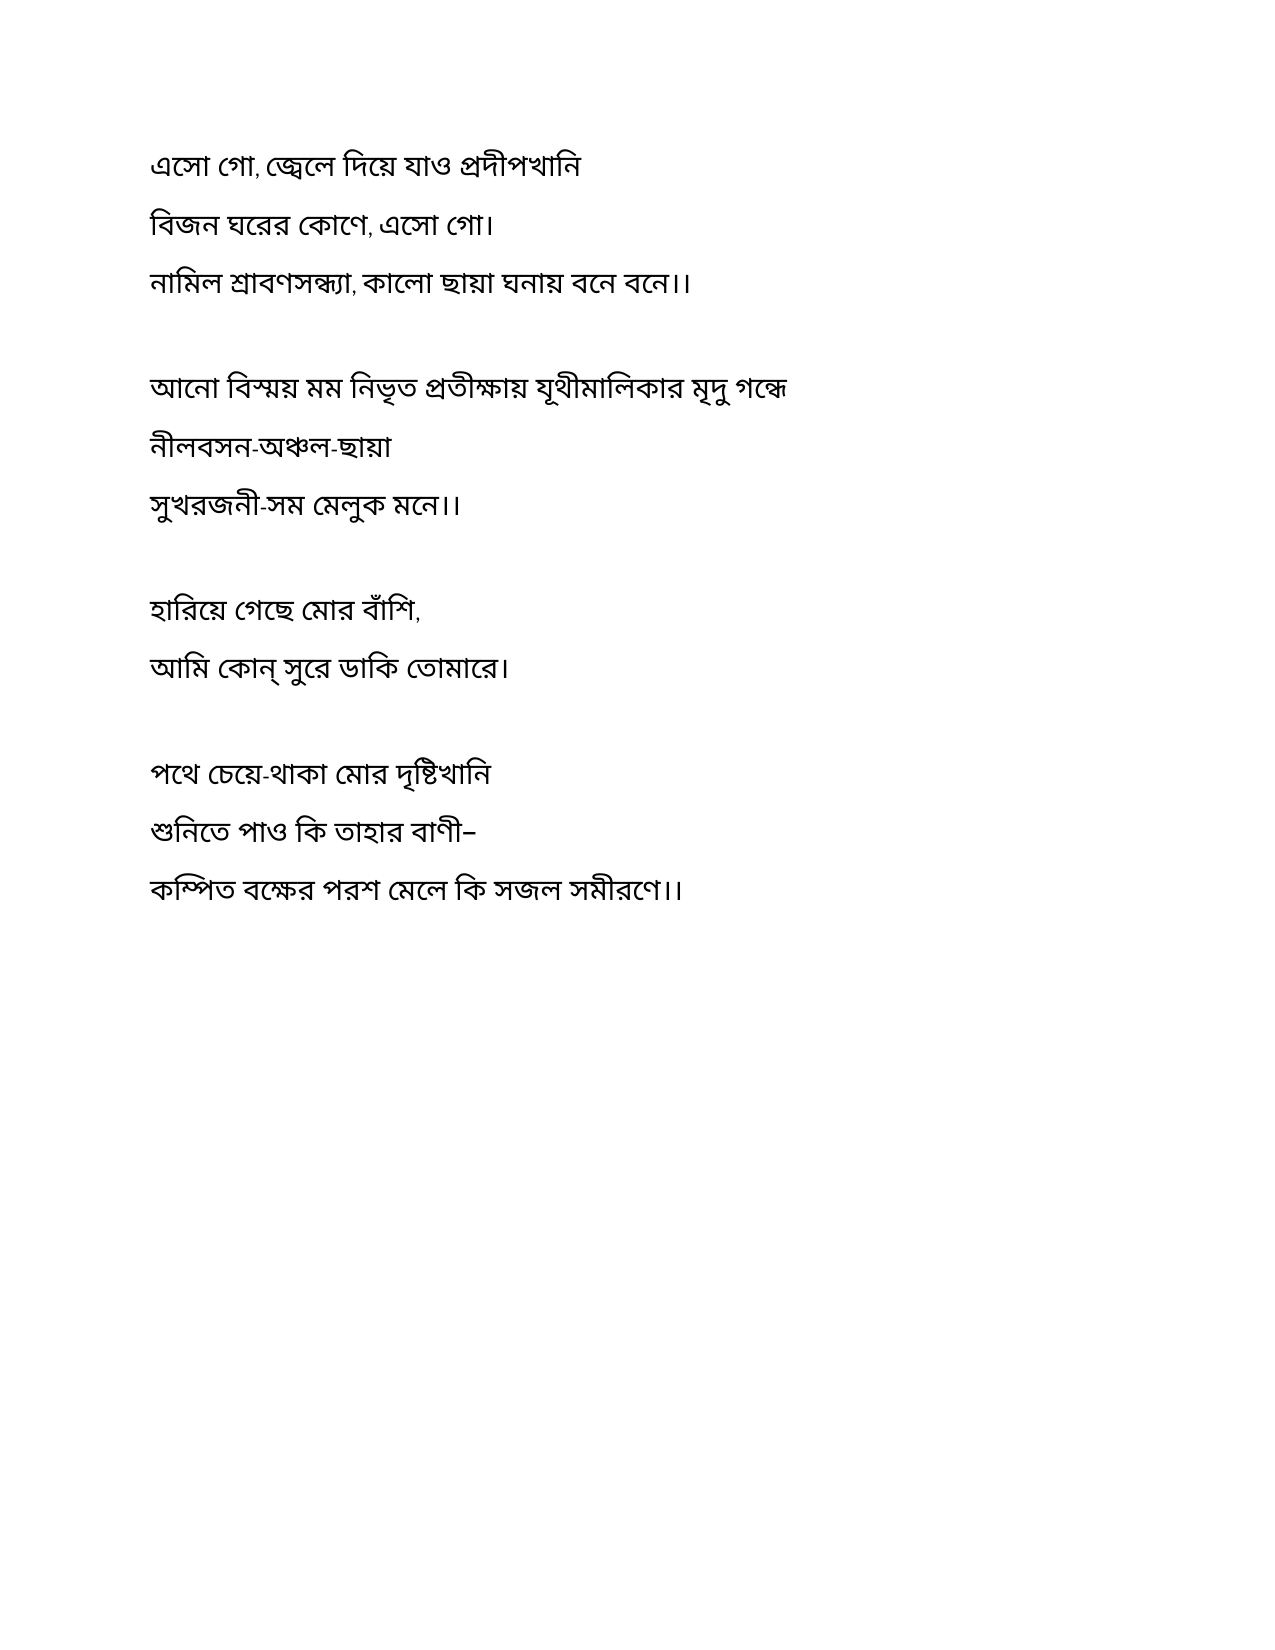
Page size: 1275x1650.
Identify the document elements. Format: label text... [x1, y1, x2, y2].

text কম্পিত বক্ষের পরশ মেলে কি সজল সমীরণে।। [150, 874, 1125, 913]
text সুখরজনী-সম মেলুক মনে।। [150, 488, 1125, 527]
text পথে চেয়ে-থাকা মোর দৃষ্টিখানি [150, 757, 1125, 796]
text শুনিতে পাও কি তাহার বাণী– [150, 816, 1125, 854]
text বিজন ঘরের কোণে, এসো গো। [150, 208, 1125, 247]
text নামিল শ্রাবণসন্ধ্যা, কালো ছায়া ঘনায় বনে বনে।। [150, 267, 1125, 305]
text নীলবসন-অঞ্চল-ছায়া [150, 430, 1125, 469]
text আনো বিস্ময় মম নিভৃত প্রতীক্ষায় যূথীমালিকার মৃদু গন্ধে [150, 372, 1125, 411]
text হারিয়ে গেছে মোর বাঁশি, [150, 594, 1125, 632]
text এসো গো, জ্বেলে দিয়ে যাও প্রদীপখানি [150, 150, 1125, 189]
text আমি কোন্‌ সুরে ডাকি তোমারে। [150, 652, 1125, 691]
